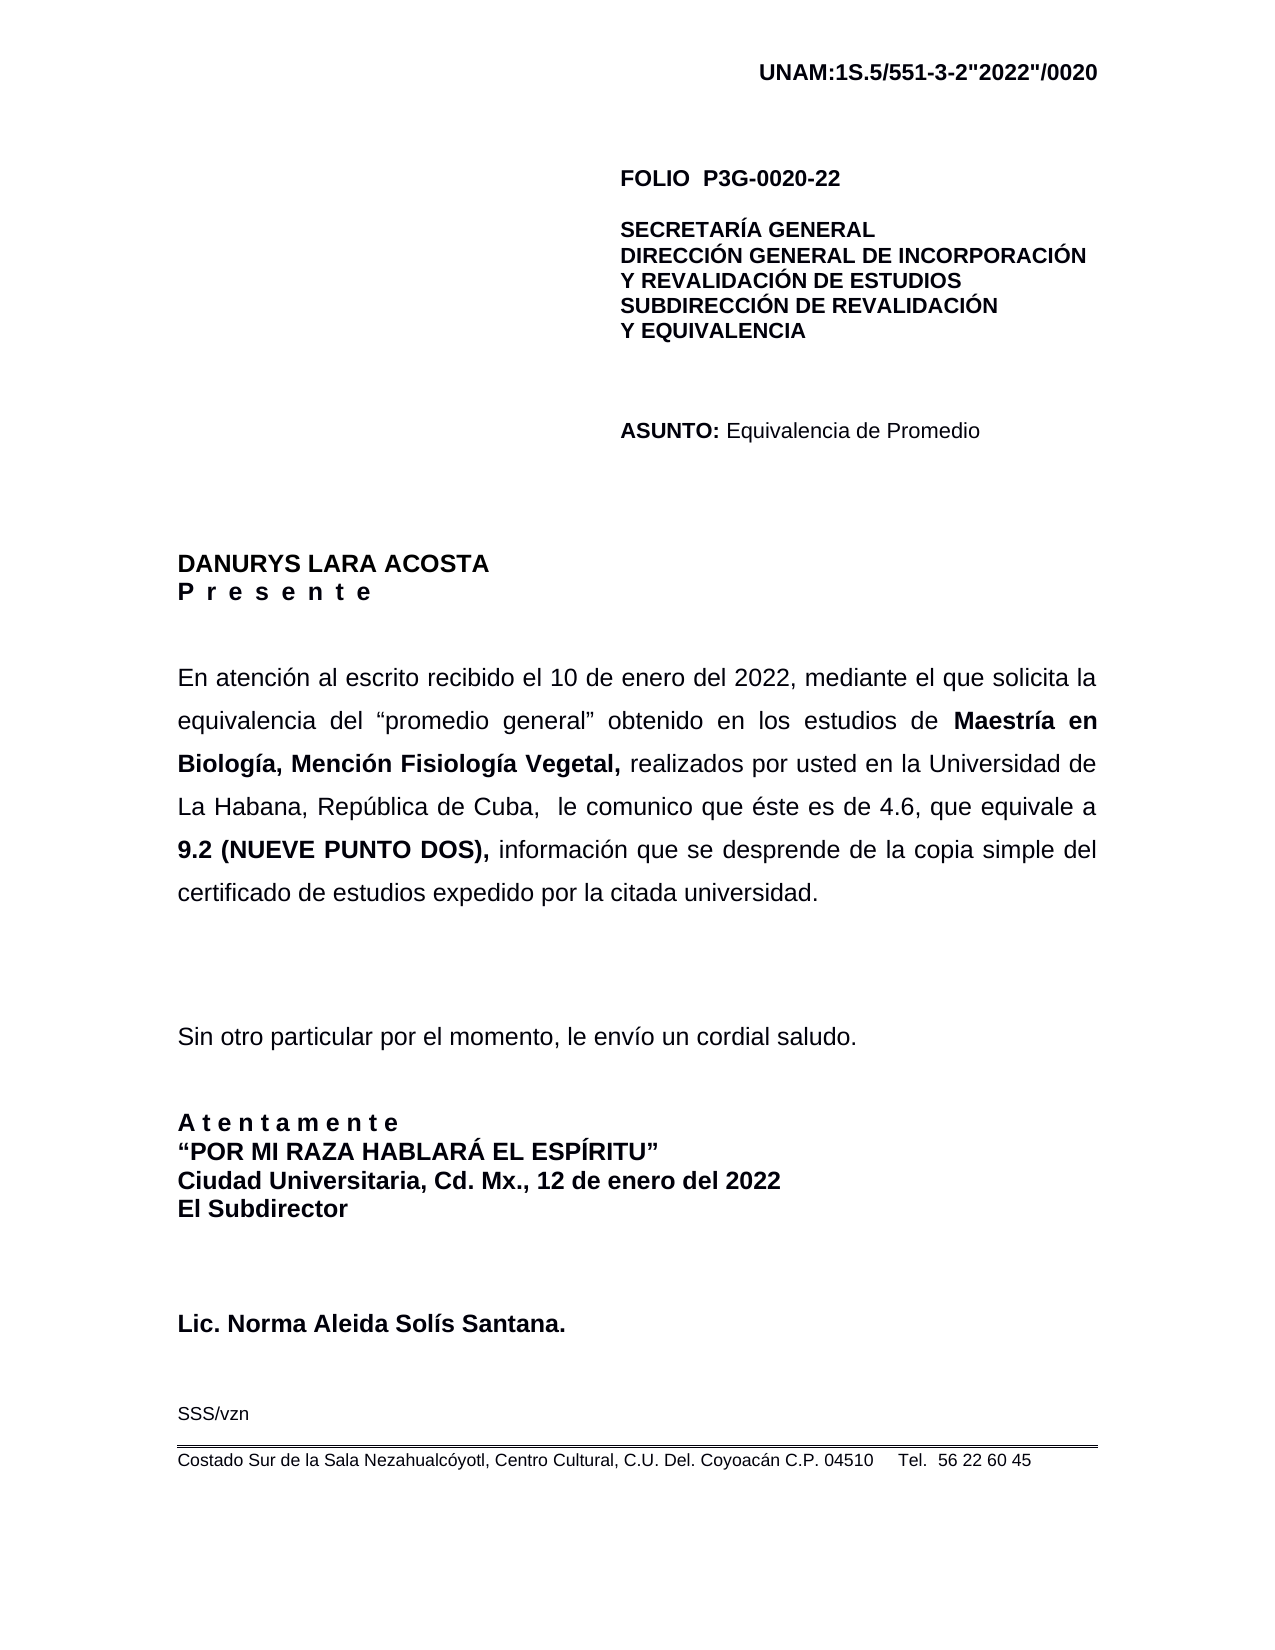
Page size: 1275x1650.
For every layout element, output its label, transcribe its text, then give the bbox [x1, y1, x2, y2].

text ASUNTO: Equivalencia de Promedio [620, 418, 1098, 443]
text Costado Sur de la Sala Nezahualcóyotl, Centro Cultural, C.U. Del. Coyoacán C.P. 04510 Tel. 56 22 60 45 [177, 1448, 1098, 1470]
text DIRECCIÓN GENERAL DE INCORPORACIÓN [620, 242, 1098, 268]
text Y REVALIDACIÓN DE ESTUDIOS [620, 268, 1098, 293]
text SSS/vzn [177, 1403, 1098, 1424]
text Sin otro particular por el momento, le envío un cordial saludo. [177, 1022, 1092, 1051]
text SUBDIRECCIÓN DE REVALIDACIÓN [620, 293, 1098, 318]
text Y EQUIVALENCIA [620, 318, 1098, 343]
subtitle El Subdirector [177, 1194, 1093, 1223]
text Ciudad Universitaria, Cd. Mx., 12 de enero del 2022 [177, 1166, 1093, 1194]
text UNAM:1S.5/551-3-2"2022"/0020 [646, 59, 1098, 86]
subtitle A t e n t a m e n t e [177, 1108, 1093, 1137]
text SECRETARÍA GENERAL [620, 217, 1098, 242]
text “POR MI RAZA HABLARÁ EL ESPÍRITU” [177, 1137, 1093, 1166]
text FOLIO P3G-0020-22 [620, 164, 1098, 191]
text Lic. Norma Aleida Solís Santana. [177, 1309, 1098, 1338]
text Presente [177, 577, 1098, 606]
text DANURYS LARA ACOSTA [177, 549, 1098, 577]
text En atención al escrito recibido el 10 de enero del 2022, mediante el que solicita la equivalencia del “promedio general” obtenido en los estudios de Maestría en Biología, Mención Fisiología Vegetal, realizados por usted en la Universidad de La Habana, República de Cuba, le comunico que éste es de 4.6, que equivale a 9.2 (NUEVE PUNTO DOS), información que se desprende de la copia simple del certificado de estudios expedido por la citada universidad. [177, 662, 1098, 907]
